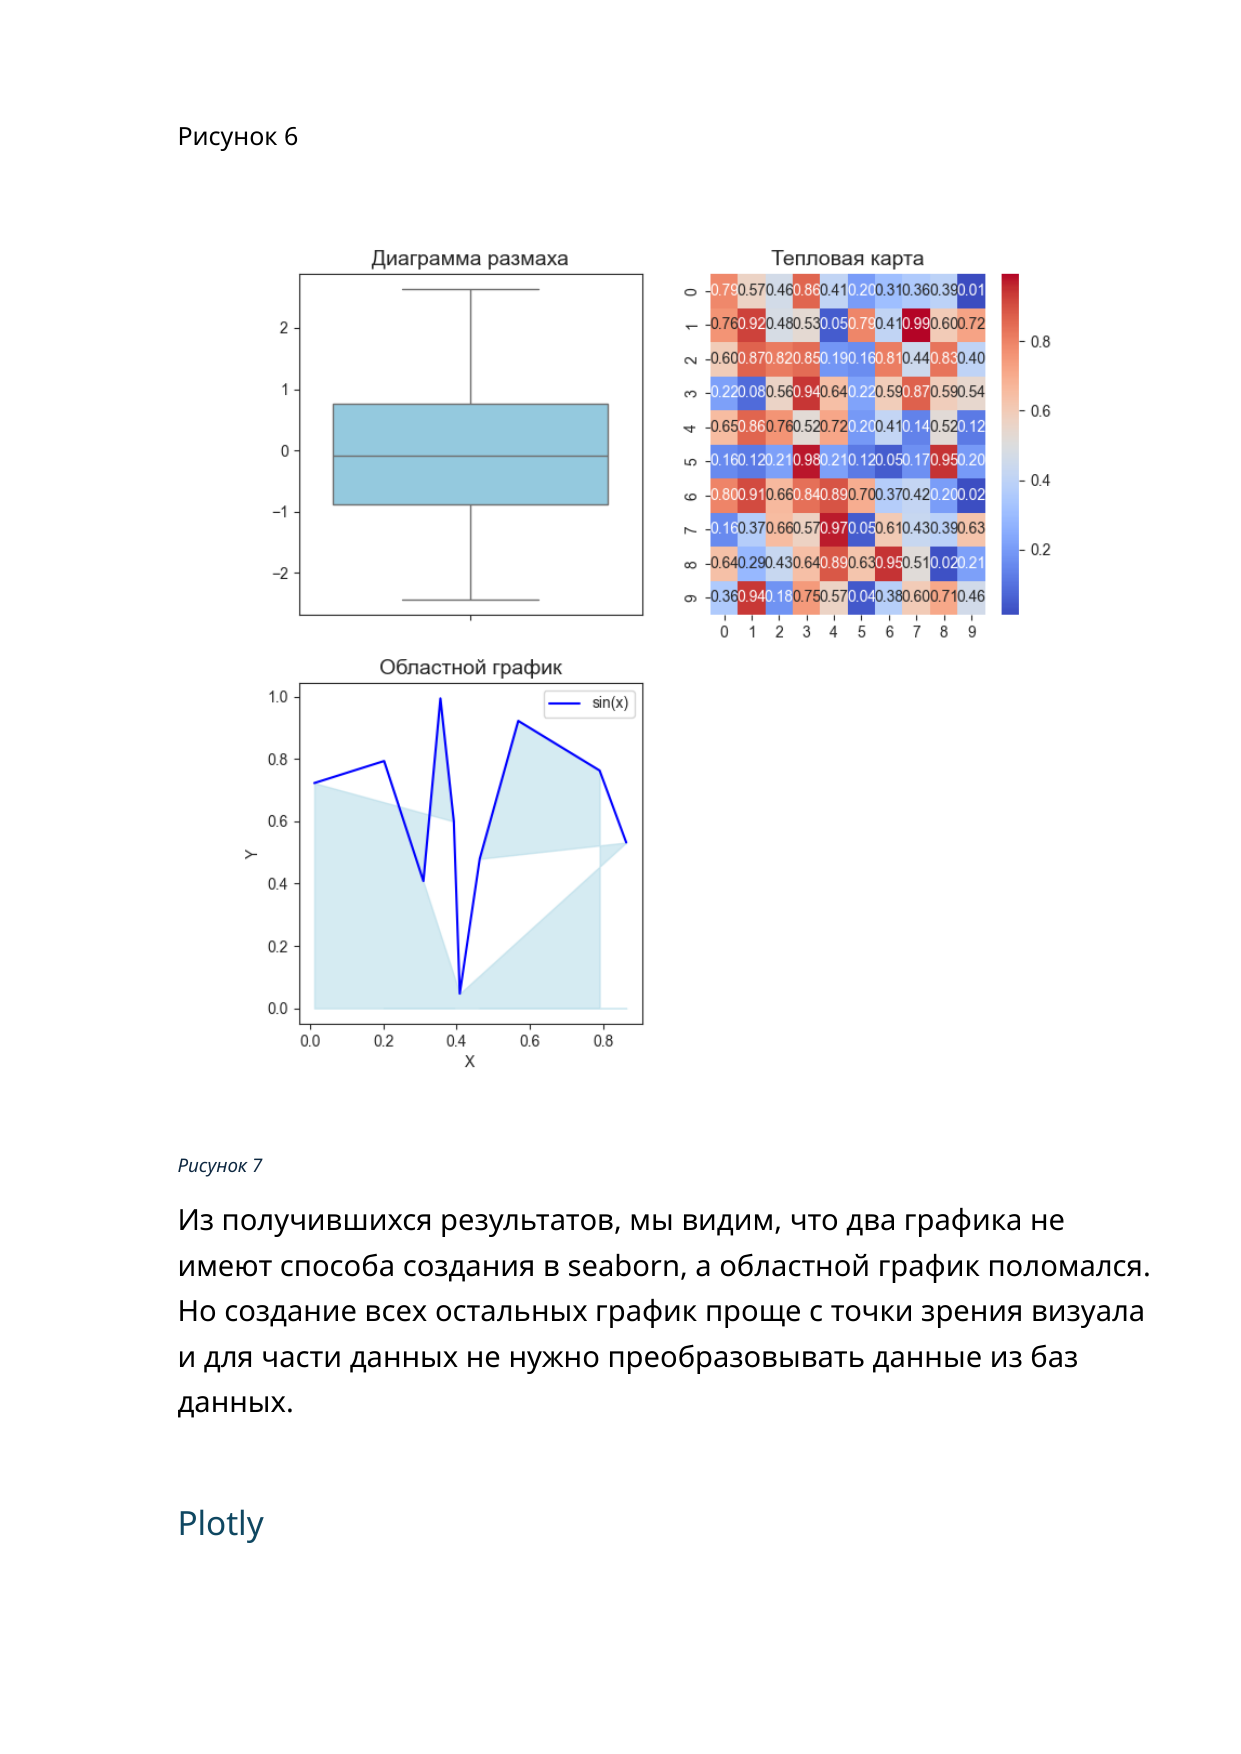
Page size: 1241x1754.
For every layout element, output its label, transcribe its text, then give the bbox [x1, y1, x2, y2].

picture [177, 157, 1151, 1131]
subtitle Plotly [177, 1500, 1152, 1545]
text Из получившихся результатов, мы видим, что два графика не имеют способа создания в seaborn, а областной график поломался. Но создание всех остальных график проще с точки зрения визуала и для части данных не нужно преобразовывать данные из баз данных. [177, 1199, 1152, 1421]
